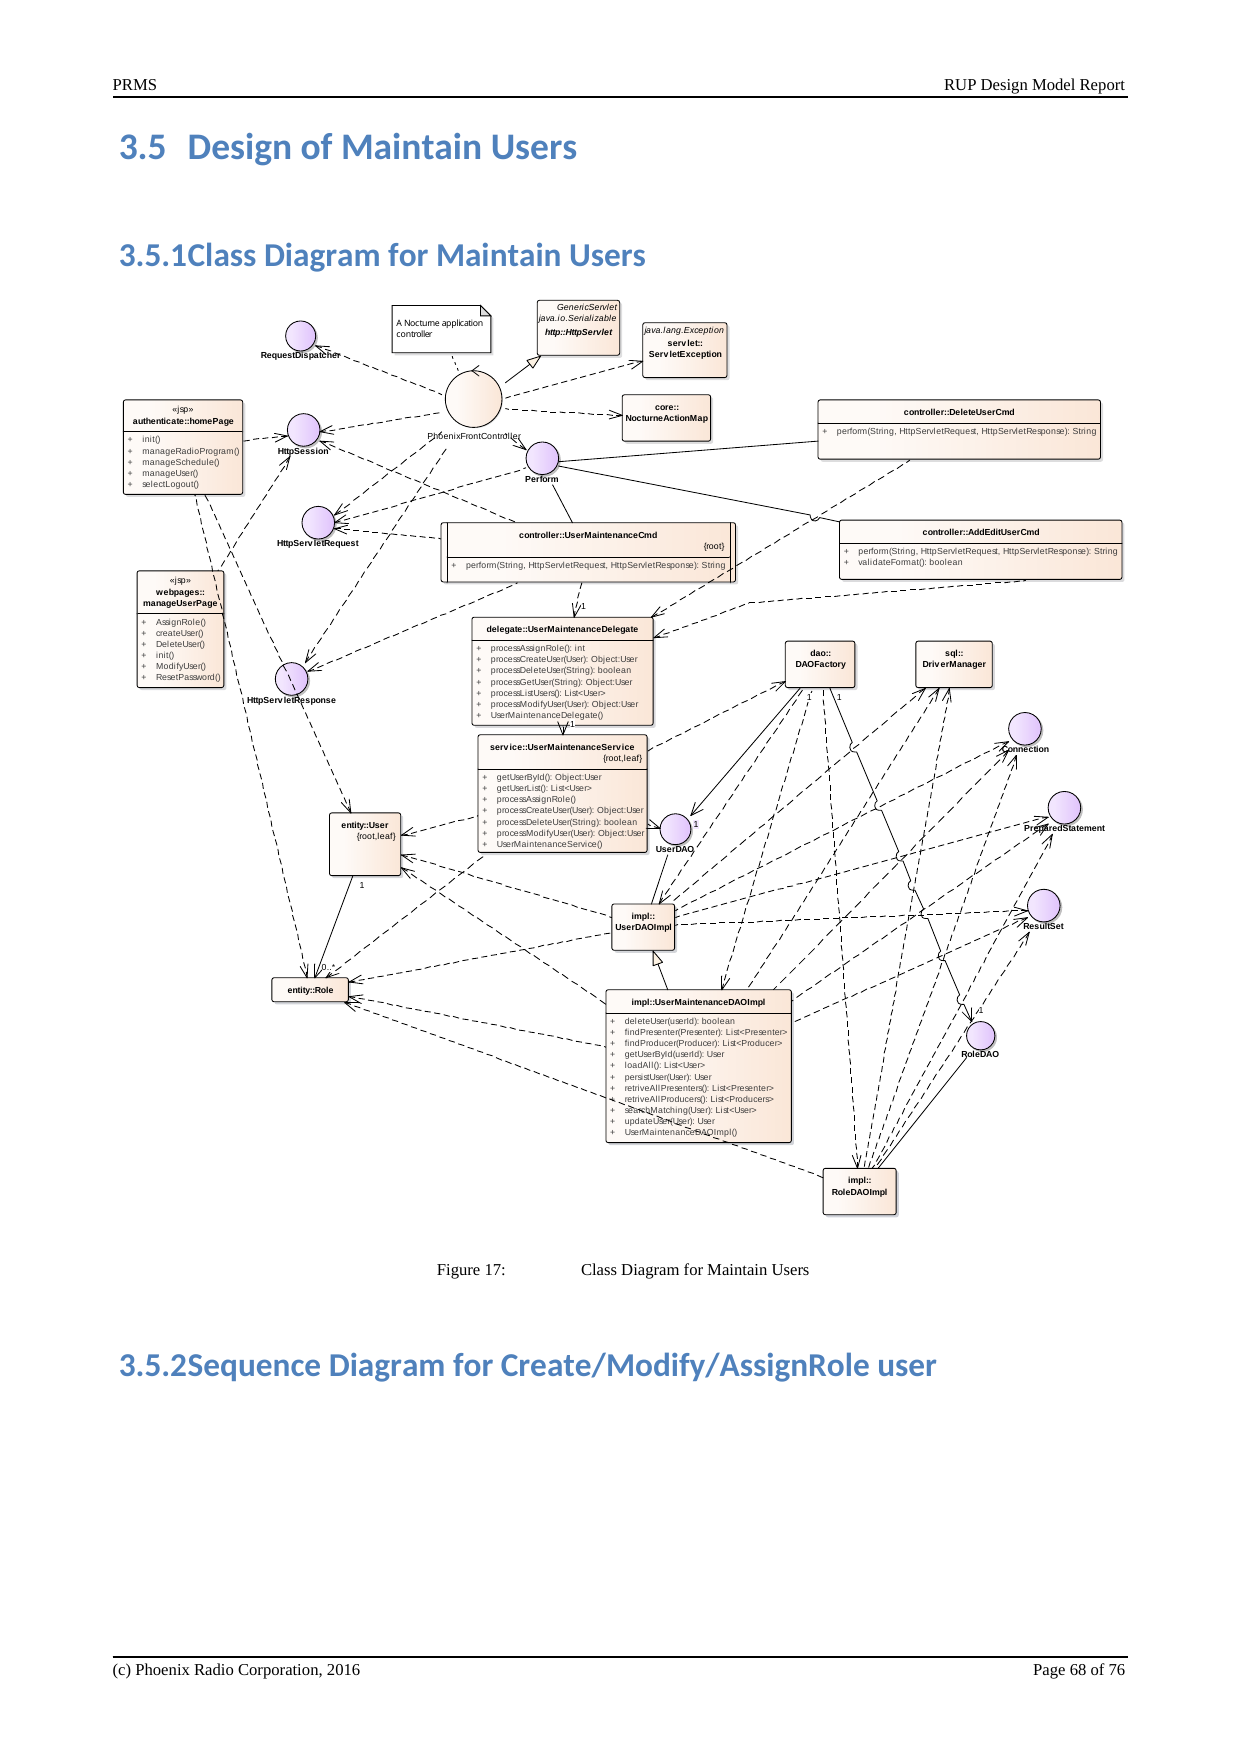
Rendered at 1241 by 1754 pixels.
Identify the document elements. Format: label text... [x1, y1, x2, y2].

subtitle Sequence Diagram for Create/Modify/AssignRole user [118, 1344, 1128, 1385]
subtitle Design of Maintain Users [118, 123, 1128, 169]
subtitle Class Diagram for Maintain Users [118, 234, 1128, 275]
text Class Diagram for Maintain Users [118, 1259, 1128, 1279]
